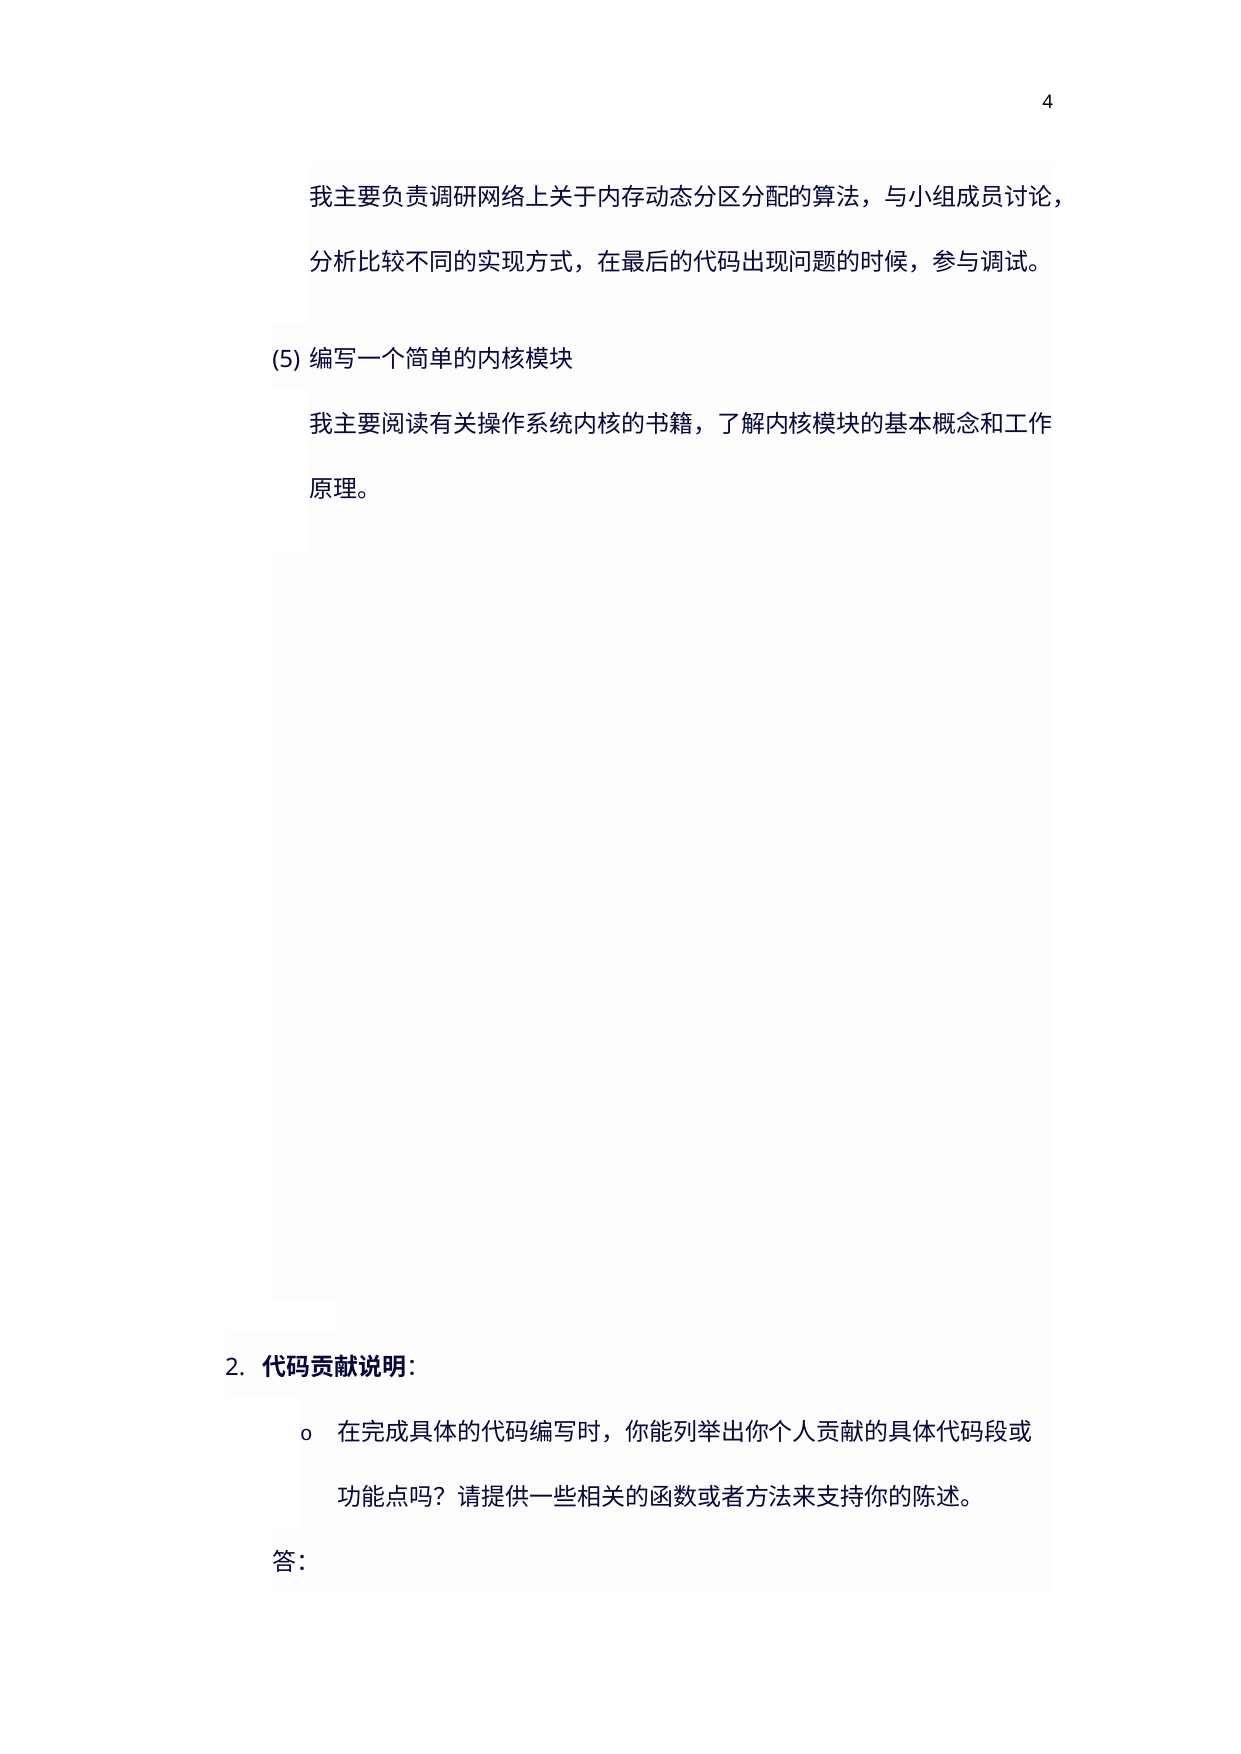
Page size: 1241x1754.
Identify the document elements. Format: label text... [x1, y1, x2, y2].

list 代码贡献说明： [225, 1332, 1053, 1397]
text 答： [272, 1527, 1053, 1592]
text 我主要阅读有关操作系统内核的书籍，了解内核模块的基本概念和工作原理。 [309, 389, 1053, 519]
list 我主要负责调研网络上关于内存动态分区分配的算法，与小组成员讨论，分析比较不同的实现方式，在最后的代码出现问题的时候，参与调试。 [309, 162, 1053, 292]
list 编写一个简单的内核模块 [272, 324, 1053, 389]
list 在完成具体的代码编写时，你能列举出你个人贡献的具体代码段或功能点吗？请提供一些相关的函数或者方法来支持你的陈述。 [300, 1397, 1053, 1527]
